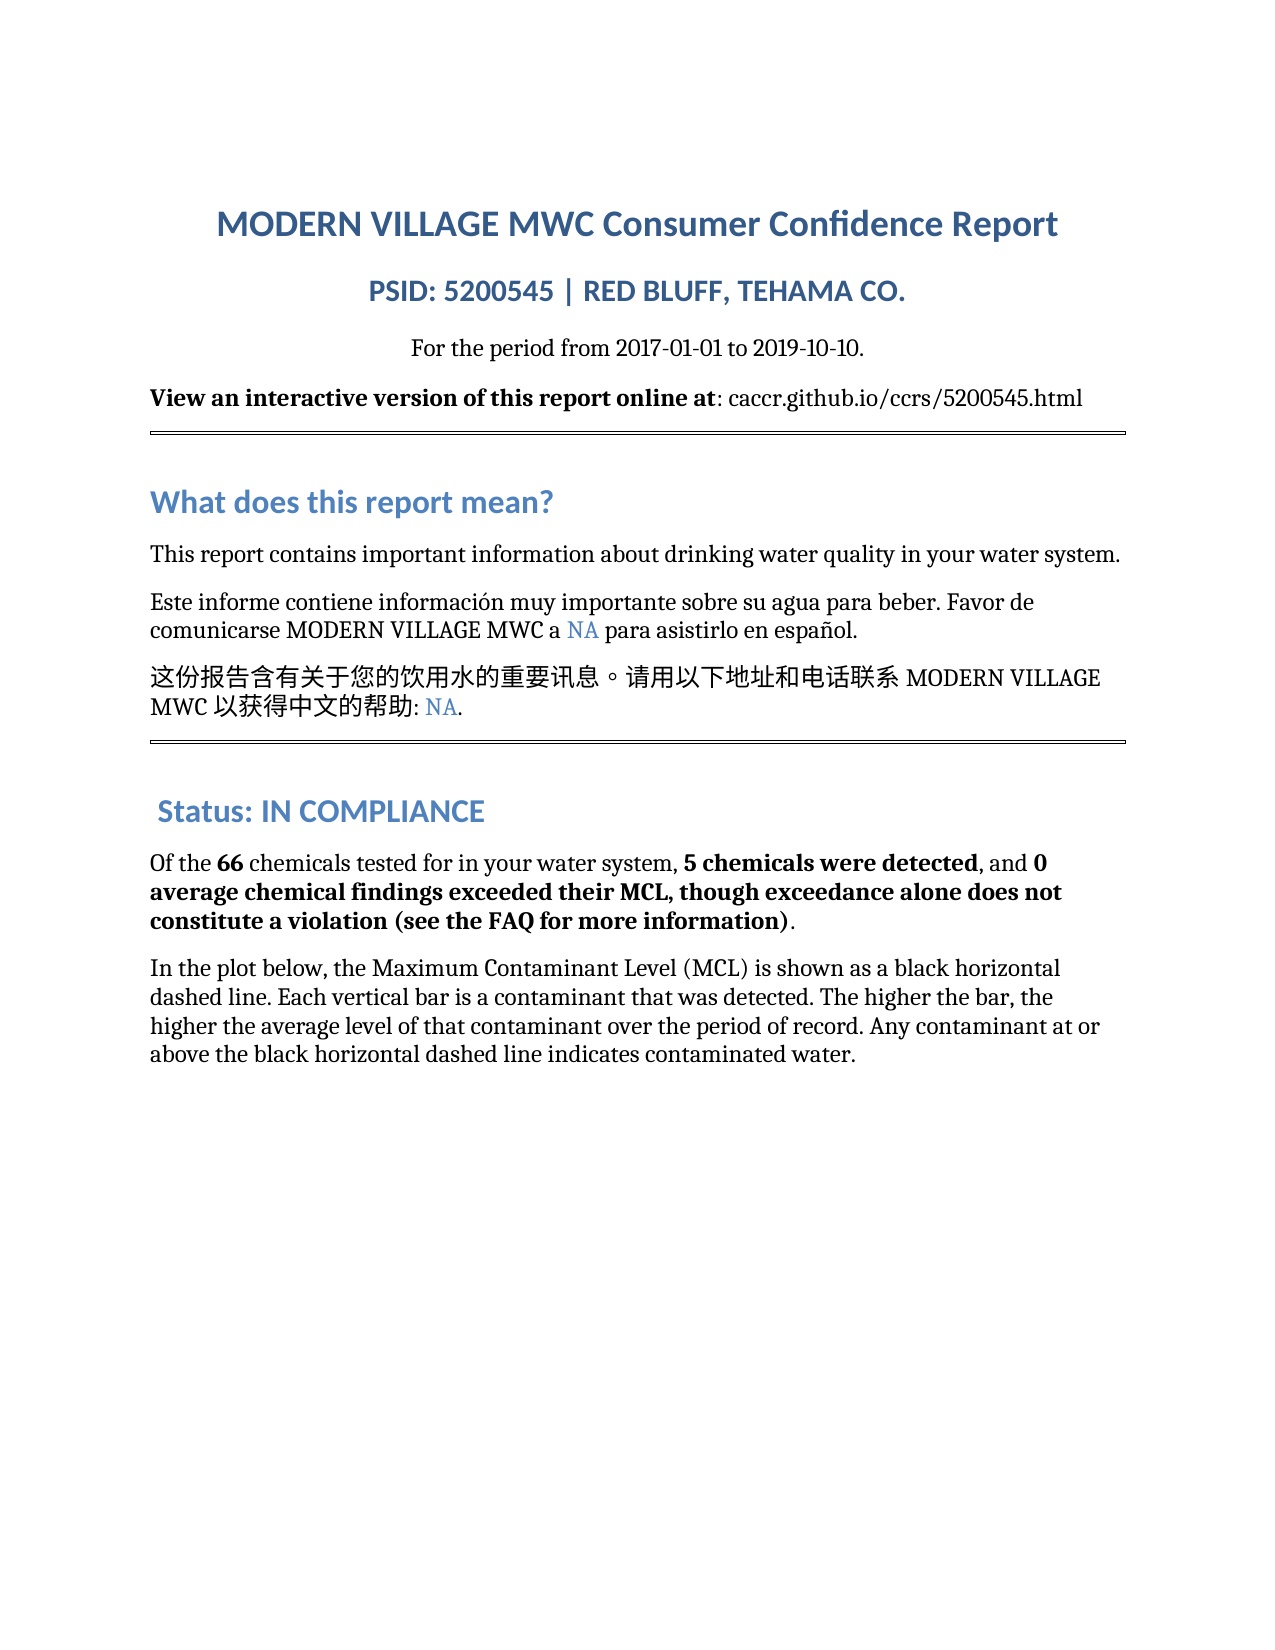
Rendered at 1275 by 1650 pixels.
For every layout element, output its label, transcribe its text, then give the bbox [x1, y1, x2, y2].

text 这份报告含有关于您的饮用水的重要讯息。请用以下地址和电话联系 MODERN VILLAGE MWC 以获得中文的帮助: NA. [150, 664, 1125, 721]
text For the period from 2017-01-01 to 2019-10-10. [150, 334, 1125, 363]
subtitle Status: IN COMPLIANCE [150, 790, 1125, 830]
text In the plot below, the Maximum Contaminant Level (MCL) is shown as a black horizontal dashed line. Each vertical bar is a contaminant that was detected. The higher the bar, the higher the average level of that contaminant over the period of record. Any contaminant at or above the black horizontal dashed line indicates contaminated water. [150, 954, 1125, 1069]
text View an interactive version of this report online at: caccr.github.io/ccrs/5200545.html [150, 383, 1125, 412]
subtitle PSID: 5200545 | RED BLUFF, TEHAMA CO. [150, 271, 1125, 309]
title MODERN VILLAGE MWC Consumer Confidence Report [150, 200, 1125, 246]
text Of the 66 chemicals tested for in your water system, 5 chemicals were detected, and 0 average chemical findings exceeded their MCL, though exceedance alone does not constitute a violation (see the FAQ for more information). [150, 849, 1125, 935]
text This report contains important information about drinking water quality in your water system. [150, 540, 1125, 569]
subtitle What does this report mean? [150, 481, 1125, 521]
text Este informe contiene información muy importante sobre su agua para beber. Favor de comunicarse MODERN VILLAGE MWC a NA para asistirlo en español. [150, 588, 1125, 645]
